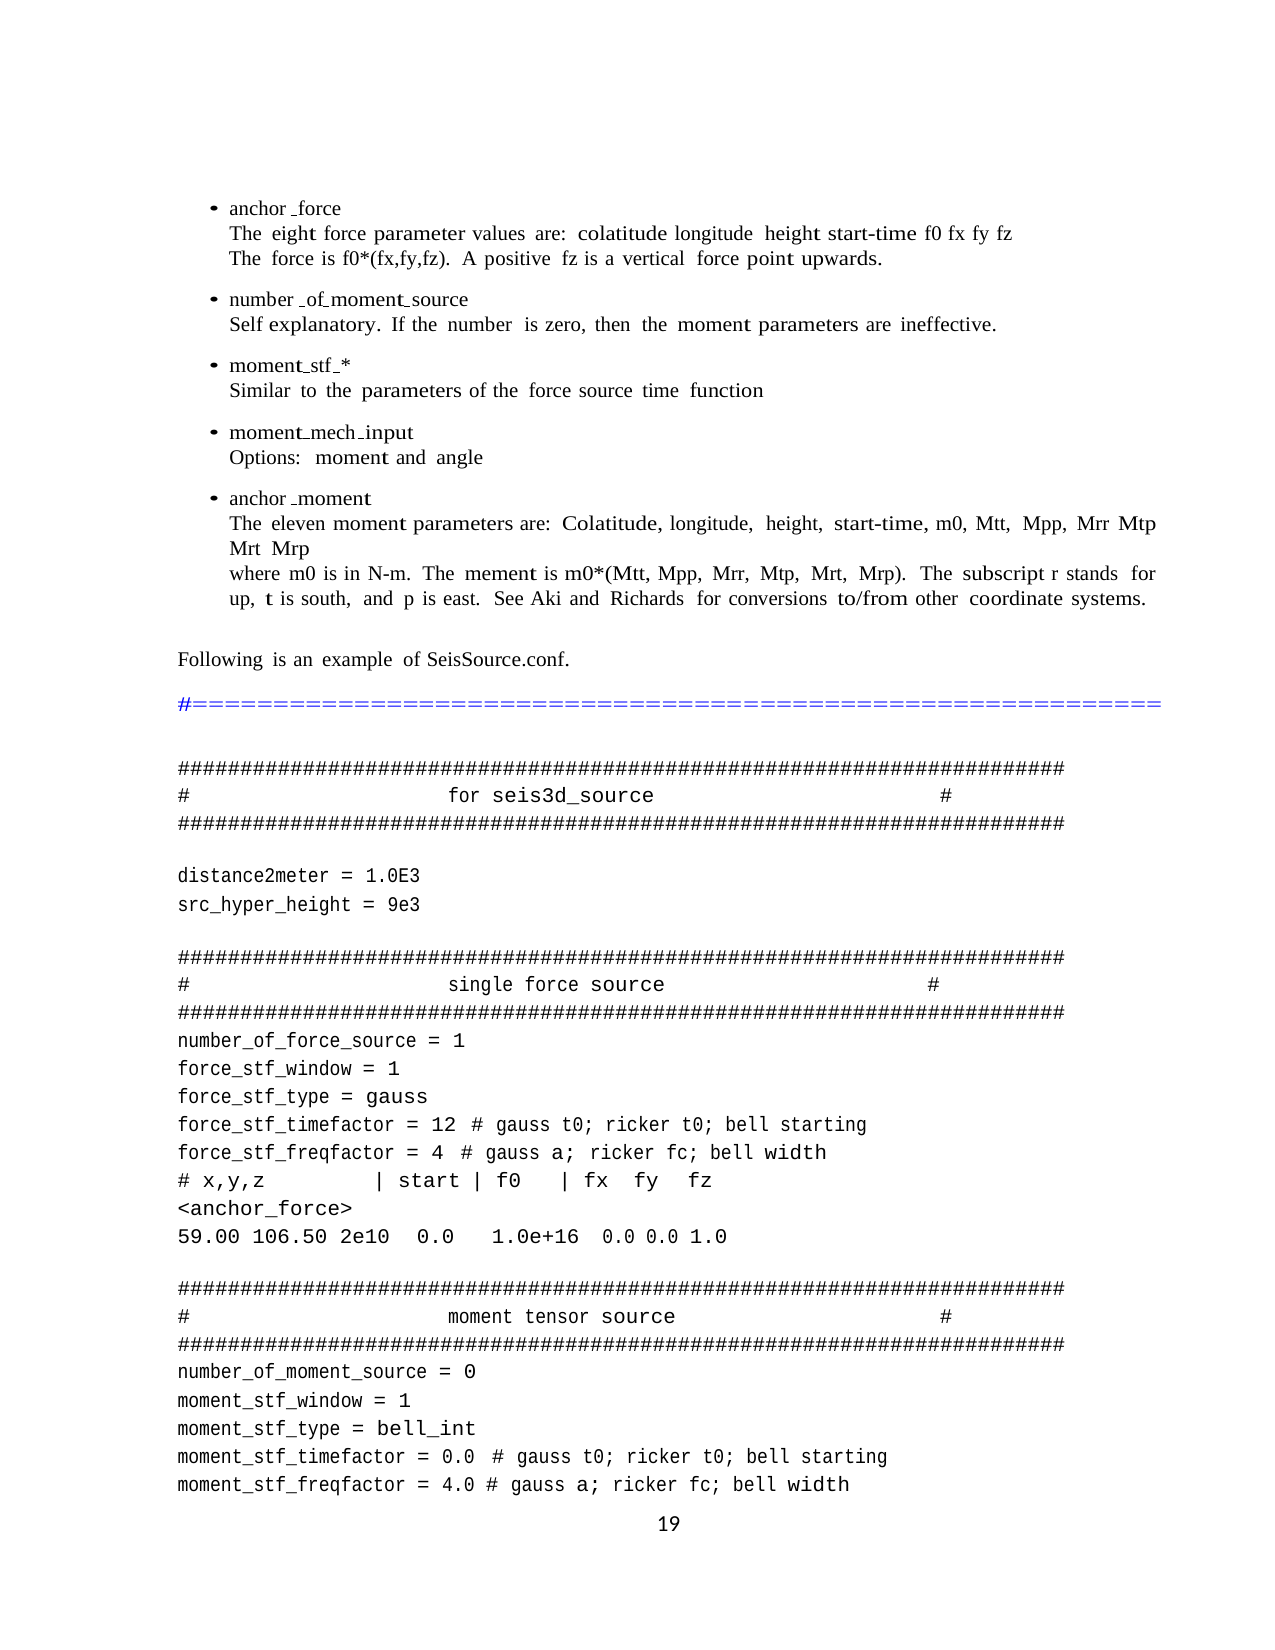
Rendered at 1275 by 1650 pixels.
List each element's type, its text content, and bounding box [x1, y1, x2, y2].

text # x,y,z | start | f0 | fx fy fz [177, 1170, 1177, 1194]
text • moment mech input [208, 419, 1177, 444]
text Options: moment and angle [229, 444, 1177, 469]
text ####################################################################### [177, 1334, 1177, 1357]
text number_of_force_source = 1 force_stf_window = 1 force_stf_type = gauss [177, 1030, 466, 1110]
text ####################################################################### [177, 1002, 1177, 1026]
text Following is an example of SeisSource.conf. [177, 647, 1177, 671]
text Mrt Mrp [229, 536, 1177, 560]
text distance2meter = 1.0E3 src_hyper_height = 9e3 [177, 866, 422, 917]
text • moment stf * [208, 353, 1177, 377]
text 59.00 106.50 2e10 0.0 1.0e+16 0.0 0.0 1.0 [177, 1226, 1177, 1249]
text • anchor force [208, 196, 1177, 220]
text where m0 is in N-m. The mement is m0*(Mtt, Mpp, Mrr, Mtp, Mrt, Mrp). The subscript r stands for up, t is south, and p is east. See Aki and Richards for conversions to/from other coordinate systems. [229, 561, 1162, 609]
text #============================================================ [177, 692, 1177, 716]
text The eight force parameter values are: colatitude longitude height start-time f0 fx fy fz [229, 221, 1177, 245]
text The eleven moment parameters are: Colatitude, longitude, height, start-time, m0, Mtt, Mpp, Mrr Mtp [229, 511, 1177, 535]
text Self explanatory. If the number is zero, then the moment parameters are ineffective. [229, 312, 1177, 336]
text ####################################################################### [177, 947, 1177, 970]
text number_of_moment_source = 0 moment_stf_window = 1 moment_stf_type = bell_int [177, 1362, 477, 1441]
text ####################################################################### [177, 757, 1177, 781]
text # moment tensor source # [177, 1306, 1177, 1330]
text Similar to the parameters of the force source time function [229, 378, 1177, 402]
text # for seis3d_source # [177, 785, 1177, 809]
text force_stf_timefactor = 12 # gauss t0; ricker t0; bell starting force_stf_freqfactor = 4 # gauss a; ricker fc; bell width [177, 1114, 869, 1166]
text • anchor moment [208, 486, 1177, 510]
text • number of moment source [208, 287, 1177, 311]
text ####################################################################### [177, 813, 1177, 837]
text ####################################################################### [177, 1278, 1177, 1302]
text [177, 1446, 891, 1498]
text <anchor_force> [177, 1198, 1177, 1222]
text The force is f0*(fx,fy,fz). A positive fz is a vertical force point upwards. [225, 246, 886, 270]
text # single force source # [177, 974, 1177, 998]
